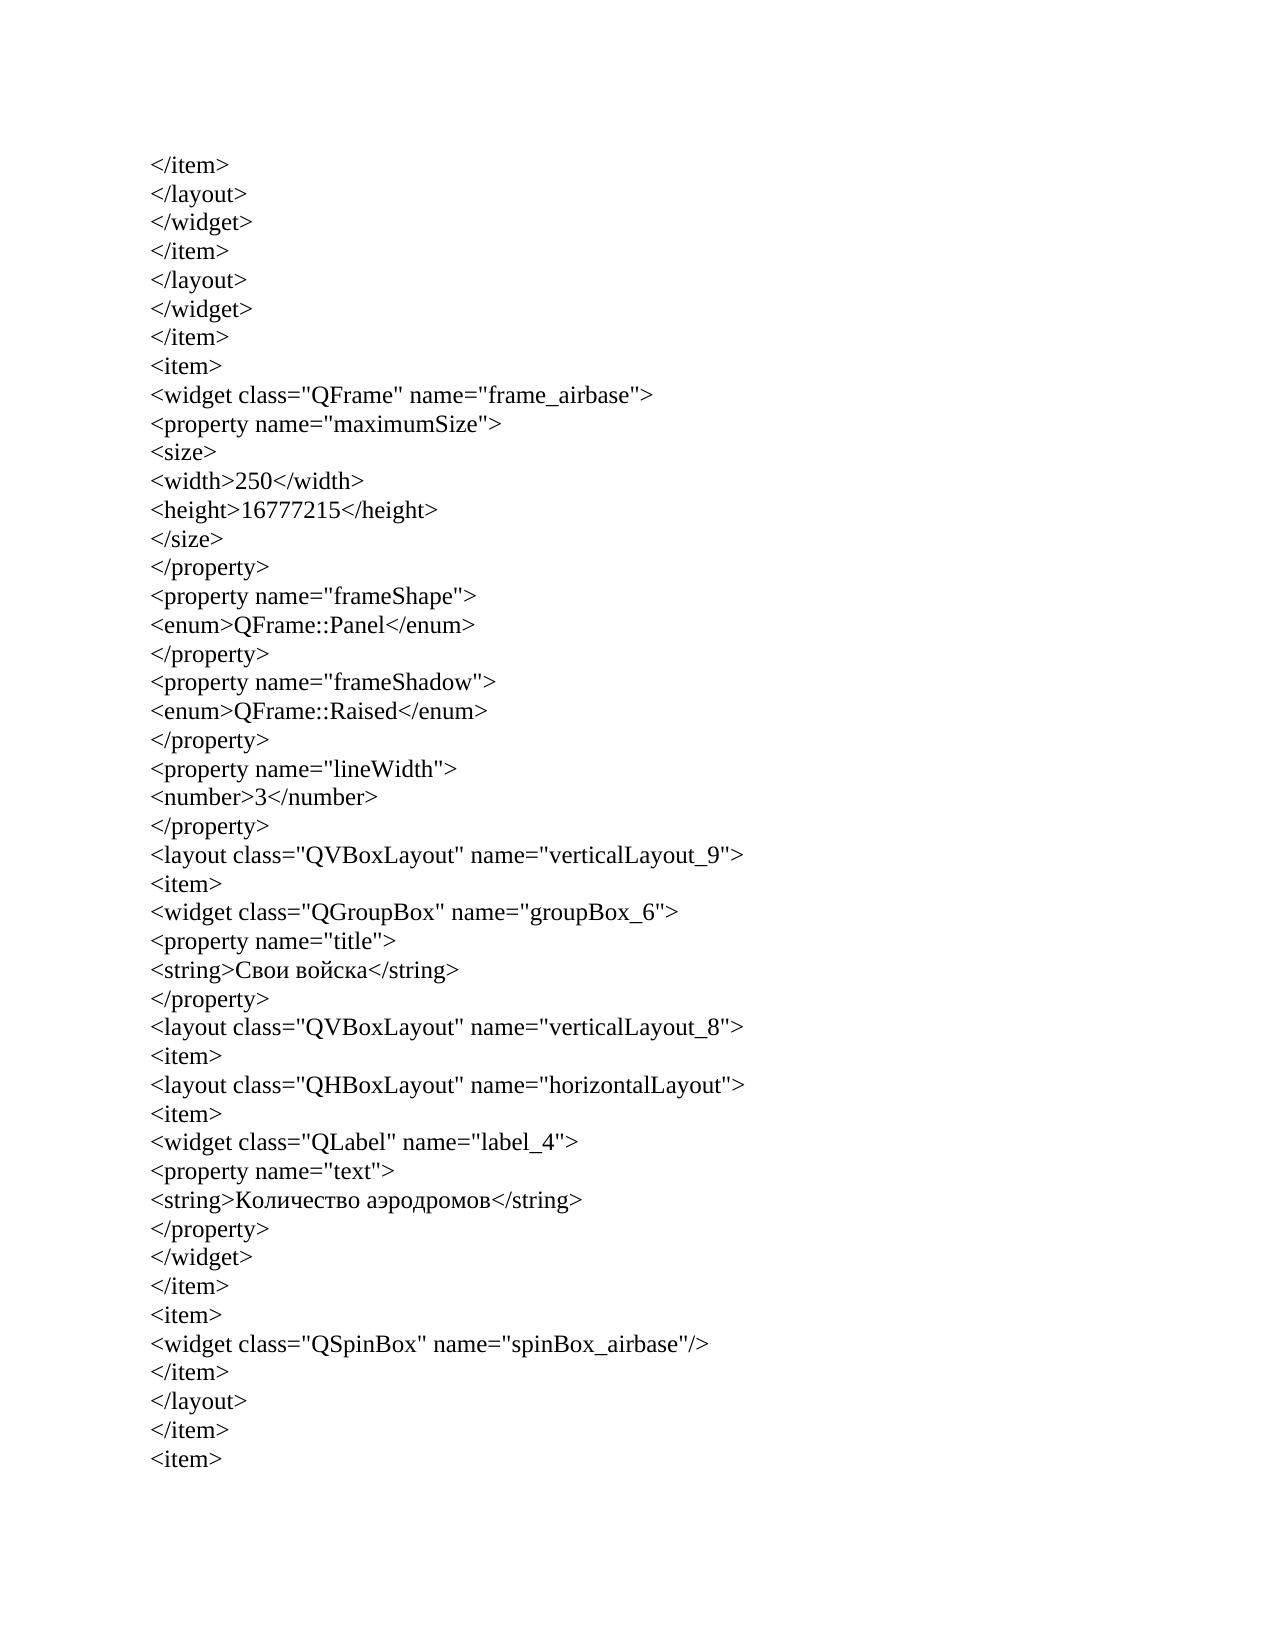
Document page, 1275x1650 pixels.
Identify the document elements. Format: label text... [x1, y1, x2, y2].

text </widget> [150, 294, 1125, 322]
text </property> [150, 1214, 1125, 1242]
text </widget> [150, 207, 1125, 236]
text <item> [150, 1444, 1125, 1472]
text <string>Свои войска</string> [150, 955, 1125, 984]
text <item> [150, 351, 1125, 380]
text </property> [150, 639, 1125, 667]
text </property> [150, 811, 1125, 840]
text </item> [150, 1415, 1125, 1444]
text <enum>QFrame::Panel</enum> [150, 610, 1125, 639]
text </item> [150, 322, 1125, 351]
text </size> [150, 524, 1125, 552]
text <item> [150, 869, 1125, 897]
text </layout> [150, 265, 1125, 294]
text <property name="lineWidth"> [150, 754, 1125, 782]
text <layout class="QVBoxLayout" name="verticalLayout_9"> [150, 840, 1125, 869]
text <item> [150, 1300, 1125, 1329]
text <layout class="QVBoxLayout" name="verticalLayout_8"> [150, 1012, 1125, 1041]
text <widget class="QSpinBox" name="spinBox_airbase"/> [150, 1329, 1125, 1357]
text <enum>QFrame::Raised</enum> [150, 696, 1125, 725]
text <property name="maximumSize"> [150, 409, 1125, 437]
text <layout class="QHBoxLayout" name="horizontalLayout"> [150, 1070, 1125, 1099]
text <item> [150, 1041, 1125, 1070]
text <height>16777215</height> [150, 495, 1125, 524]
text </widget> [150, 1242, 1125, 1271]
text <widget class="QGroupBox" name="groupBox_6"> [150, 897, 1125, 926]
text </layout> [150, 179, 1125, 207]
text </property> [150, 984, 1125, 1012]
text </item> [150, 150, 1125, 179]
text <item> [150, 1099, 1125, 1127]
text </property> [150, 552, 1125, 581]
text <widget class="QLabel" name="label_4"> [150, 1127, 1125, 1156]
text </layout> [150, 1386, 1125, 1415]
text </item> [150, 236, 1125, 265]
text <property name="text"> [150, 1156, 1125, 1185]
text <width>250</width> [150, 466, 1125, 495]
text <size> [150, 437, 1125, 466]
text </item> [150, 1271, 1125, 1300]
text </property> [150, 725, 1125, 754]
text <number>3</number> [150, 782, 1125, 811]
text <property name="title"> [150, 926, 1125, 955]
text <property name="frameShape"> [150, 581, 1125, 610]
text <widget class="QFrame" name="frame_airbase"> [150, 380, 1125, 409]
text </item> [150, 1357, 1125, 1386]
text <string>Количество аэродромов</string> [150, 1185, 1125, 1214]
text <property name="frameShadow"> [150, 667, 1125, 696]
